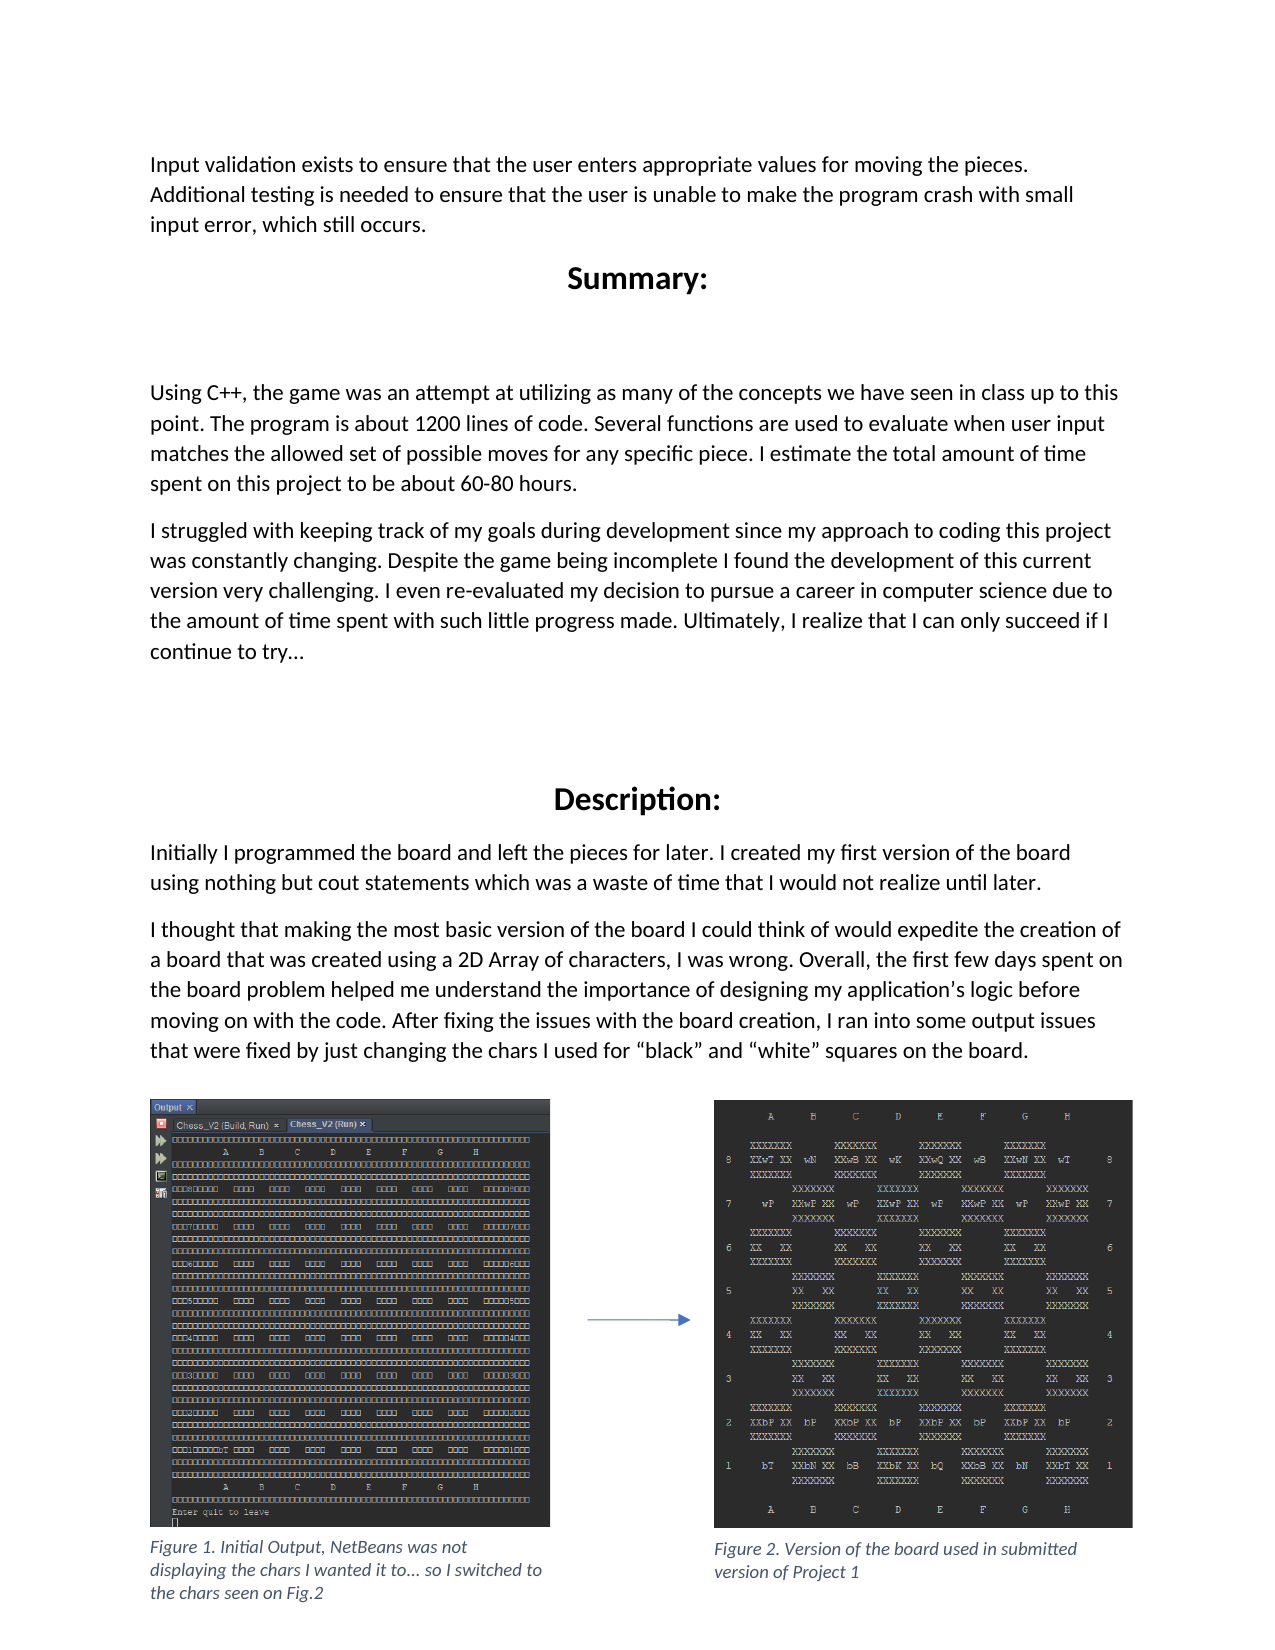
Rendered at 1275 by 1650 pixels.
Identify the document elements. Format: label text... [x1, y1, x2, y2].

picture [714, 1097, 1133, 1528]
picture [150, 1097, 550, 1527]
text I struggled with keeping track of my goals during development since my approach to coding this project was constantly changing. Despite the game being incomplete I found the development of this current version very challenging. I even re-evaluated my decision to pursue a career in computer science due to the amount of time spent with such little progress made. Ultimately, I realize that I can only succeed if I continue to try… [150, 516, 1125, 665]
text Description: [150, 777, 1125, 818]
text Summary: [150, 257, 1125, 298]
text I thought that making the most basic version of the board I could think of would expedite the creation of a board that was created using a 2D Array of characters, I was wrong. Overall, the first few days spent on the board problem helped me understand the importance of designing my application’s logic before moving on with the code. After fixing the issues with the board creation, I ran into some output issues that were fixed by just changing the chars I used for “black” and “white” squares on the board. [150, 915, 1125, 1064]
text Initially I programmed the board and left the pieces for later. I created my first version of the board using nothing but cout statements which was a waste of time that I would not realize until later. [150, 838, 1125, 896]
text Using C++, the game was an attempt at utilizing as many of the concepts we have seen in class up to this point. The program is about 1200 lines of code. Several functions are used to evaluate when user input matches the allowed set of possible moves for any specific piece. I estimate the total amount of time spent on this project to be about 60-80 hours. [150, 378, 1125, 497]
text Input validation exists to ensure that the user enters appropriate values for moving the pieces. Additional testing is needed to ensure that the user is unable to make the program crash with small input error, which still occurs. [150, 150, 1125, 238]
